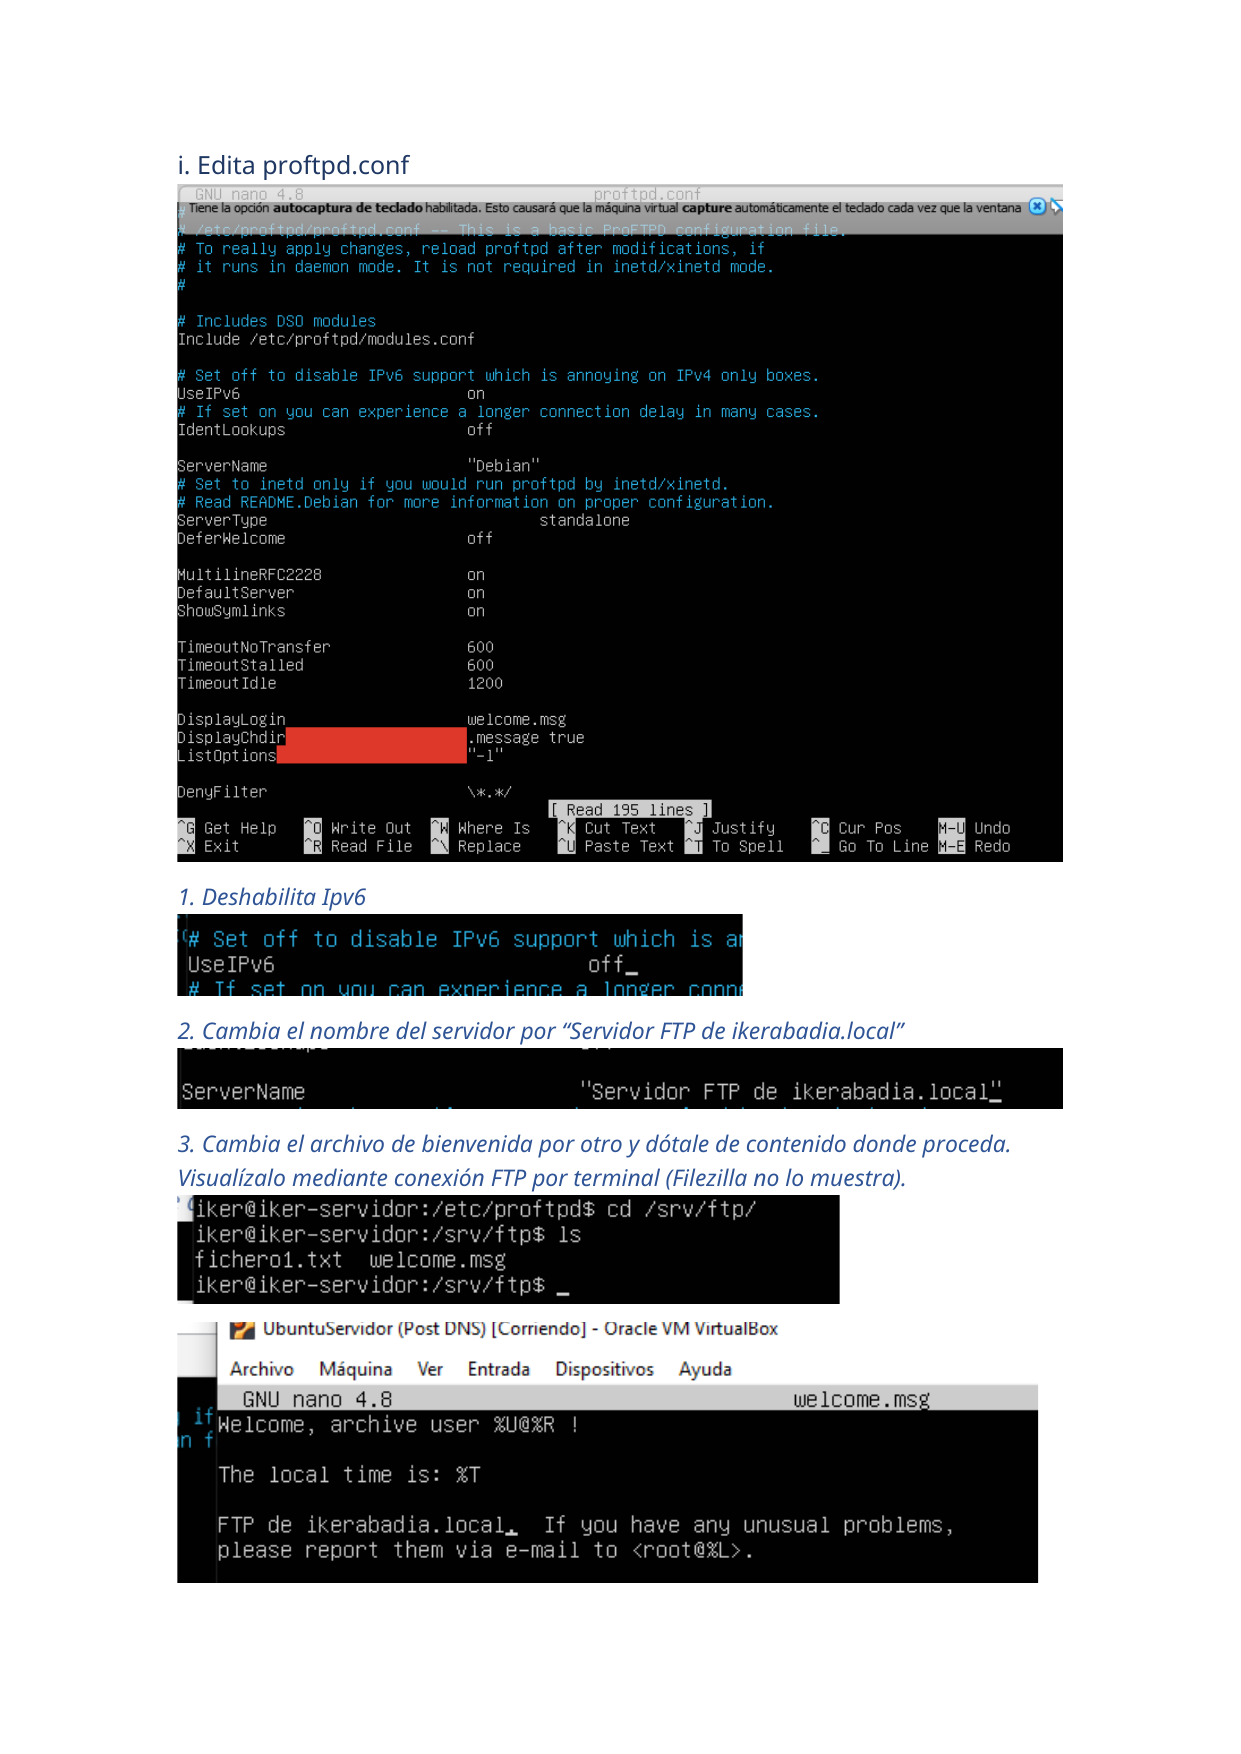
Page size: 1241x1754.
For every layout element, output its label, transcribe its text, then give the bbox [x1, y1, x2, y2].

picture [177, 184, 1063, 862]
picture [177, 1195, 840, 1304]
subtitle i. Edita proftpd.conf [177, 148, 1063, 182]
picture [177, 1048, 1063, 1109]
subtitle 1. Deshabilita Ipv6 [177, 881, 1063, 912]
subtitle 2. Cambia el nombre del servidor por “Servidor FTP de ikerabadia.local” [177, 1015, 1063, 1046]
picture [177, 914, 743, 996]
subtitle 3. Cambia el archivo de bienvenida por otro y dótale de contenido donde proceda. Visualízalo mediante conexión FTP por terminal (Filezilla no lo muestra). [177, 1128, 1063, 1193]
picture [177, 1322, 1039, 1583]
